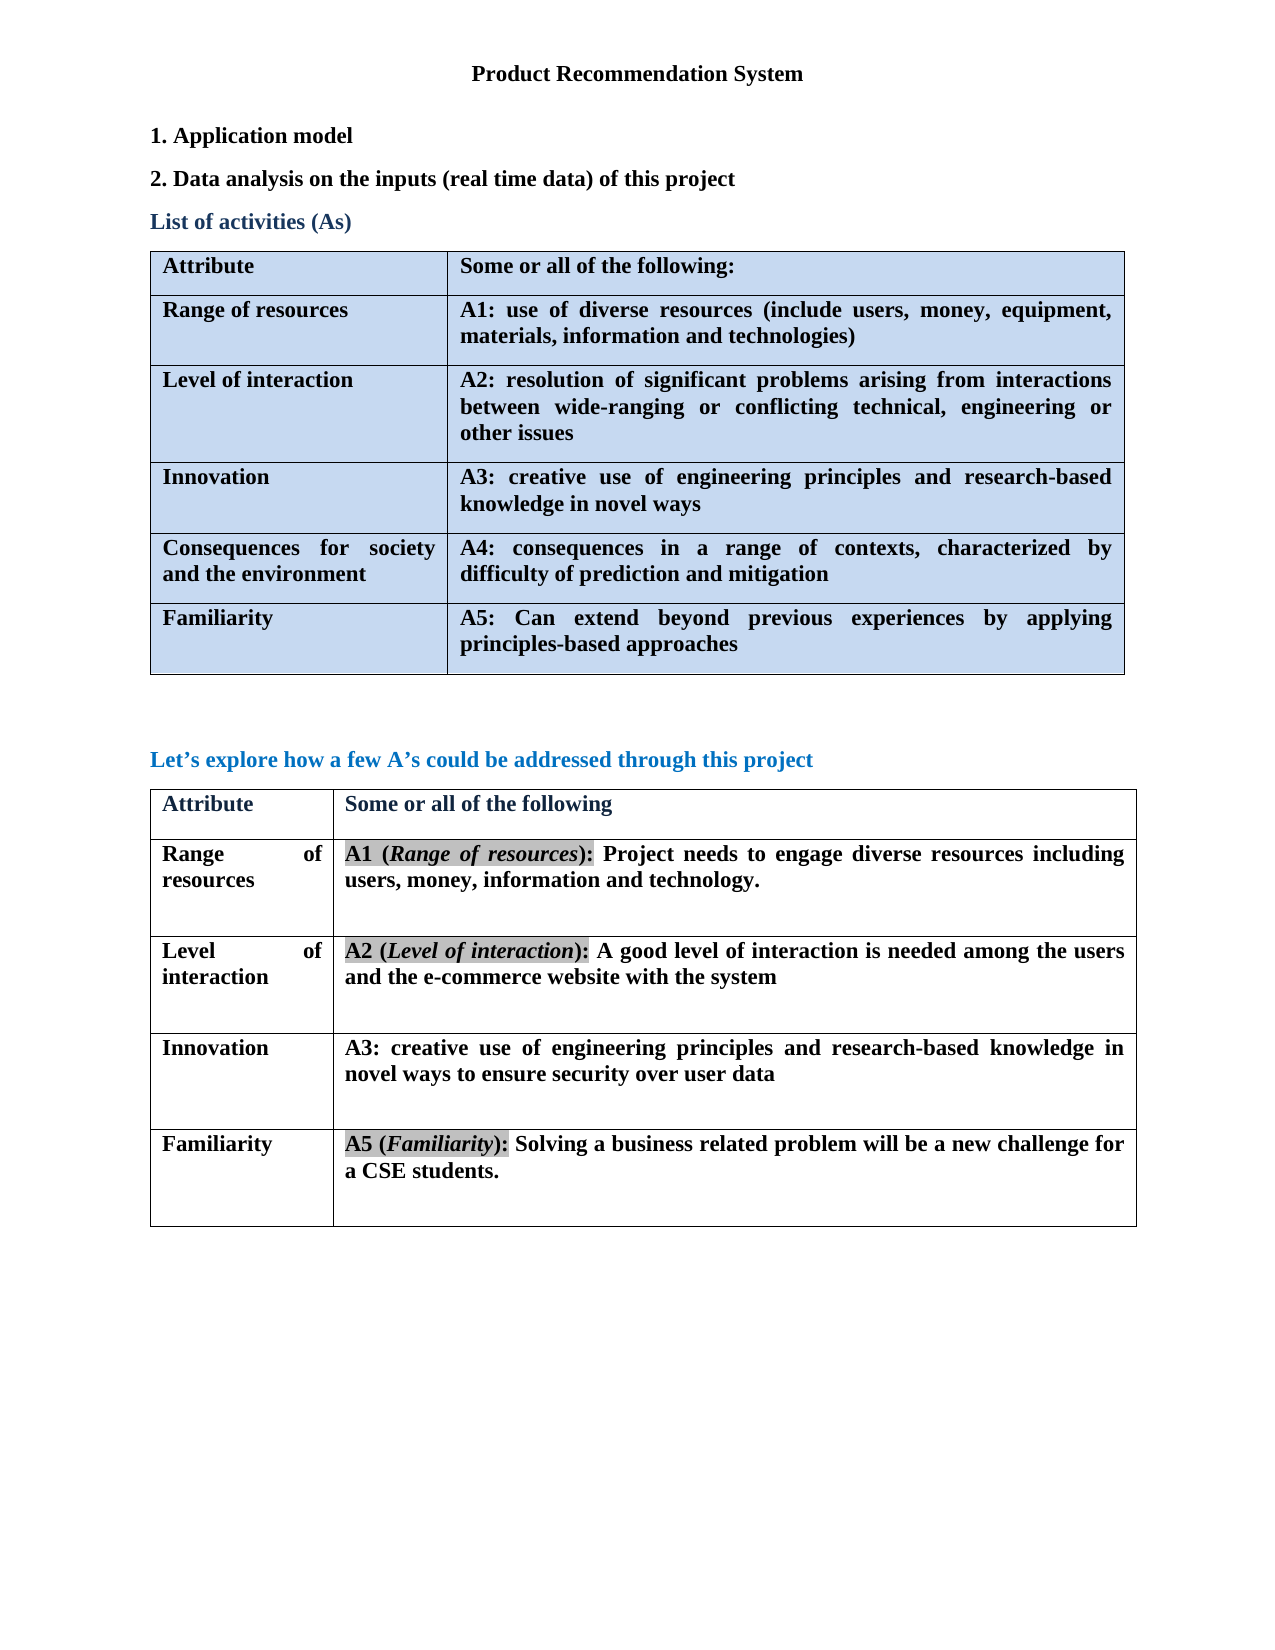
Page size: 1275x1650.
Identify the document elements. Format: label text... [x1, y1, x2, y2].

table_header Some or all of the following: [448, 252, 1124, 295]
table_cell A3: creative use of engineering principles and research-based knowledge in novel ways [448, 463, 1124, 533]
table_cell Level of interaction [151, 366, 447, 462]
table_cell Familiarity [151, 1130, 333, 1226]
table_header Attribute [151, 790, 333, 839]
table_cell A2: resolution of significant problems arising from interactions between wide-ranging or conflicting technical, engineering or other issues [448, 366, 1124, 462]
text 1. Application model [150, 122, 1125, 148]
table_cell A4: consequences in a range of contexts, characterized by difficulty of prediction and mitigation [448, 534, 1124, 603]
table_cell A1: use of diverse resources (include users, money, equipment, materials, information and technologies) [448, 296, 1124, 365]
text Let’s explore how a few A’s could be addressed through this project [150, 746, 1125, 773]
table_cell A5 (Familiarity): Solving a business related problem will be a new challenge for a CSE students. [334, 1130, 1136, 1226]
table_cell A2 (Level of interaction): A good level of interaction is needed among the users and the e-commerce website with the system [334, 937, 1136, 1032]
text 2. Data analysis on the inputs (real time data) of this project [150, 165, 1125, 191]
text List of activities (As) [150, 208, 1125, 234]
table_cell Level of interaction [151, 937, 333, 1032]
table_cell Innovation [151, 463, 447, 533]
table_cell Innovation [151, 1034, 333, 1129]
table_cell Consequences for society and the environment [151, 534, 447, 603]
table_cell Range of resources [151, 840, 333, 936]
table_cell Range of resources [151, 296, 447, 365]
table_cell A3: creative use of engineering principles and research-based knowledge in novel ways to ensure security over user data [334, 1034, 1136, 1129]
table_cell A1 (Range of resources): Project needs to engage diverse resources including users, money, information and technology. [334, 840, 1136, 936]
table_header Some or all of the following [334, 790, 1136, 839]
table_header Attribute [151, 252, 447, 295]
table_cell Familiarity [151, 604, 447, 673]
table_cell A5: Can extend beyond previous experiences by applying principles-based approaches [448, 604, 1124, 673]
